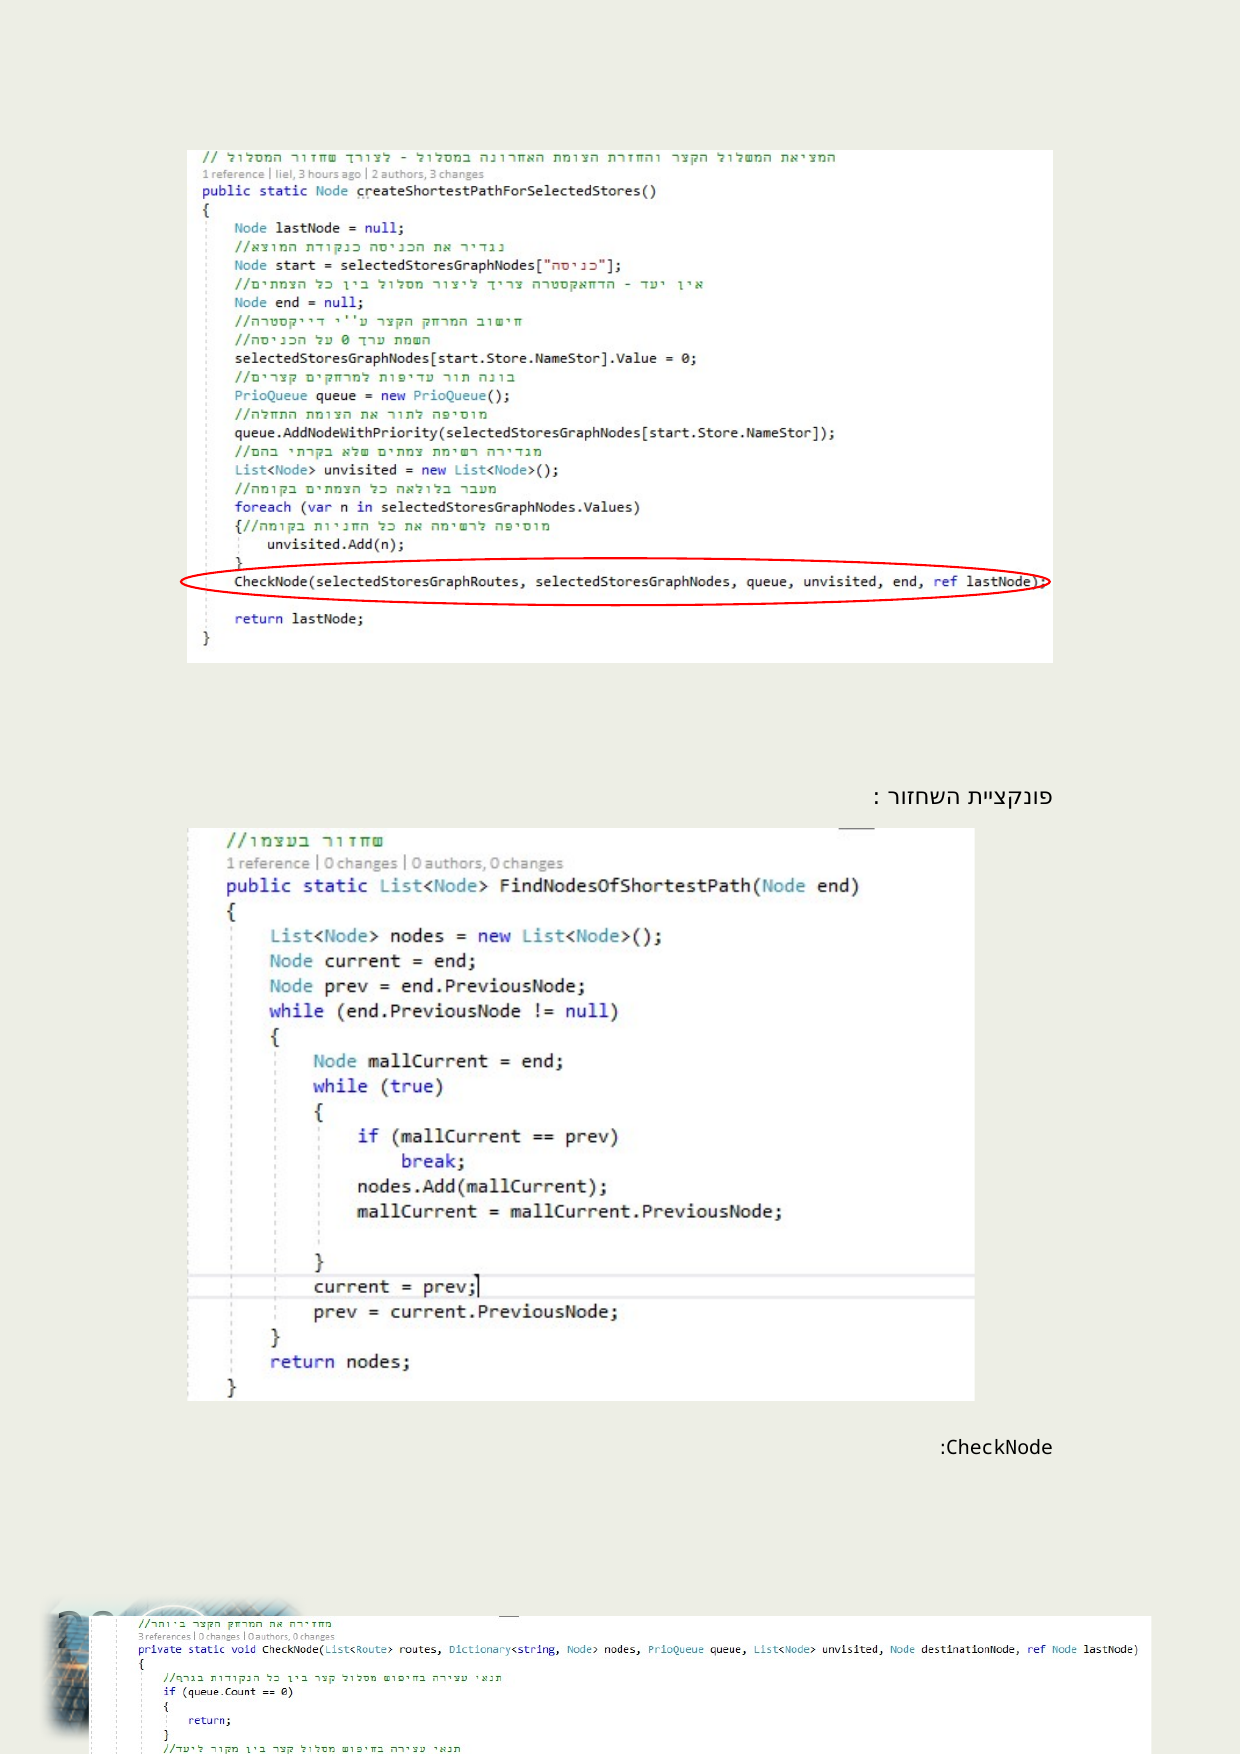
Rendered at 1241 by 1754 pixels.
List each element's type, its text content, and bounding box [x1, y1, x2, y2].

text פונקציית השחזור : [187, 783, 1053, 810]
picture [187, 828, 975, 1401]
text CheckNode: [187, 1433, 1053, 1460]
picture [187, 150, 1053, 663]
picture [187, 560, 1048, 604]
picture [59, 1611, 1152, 1754]
